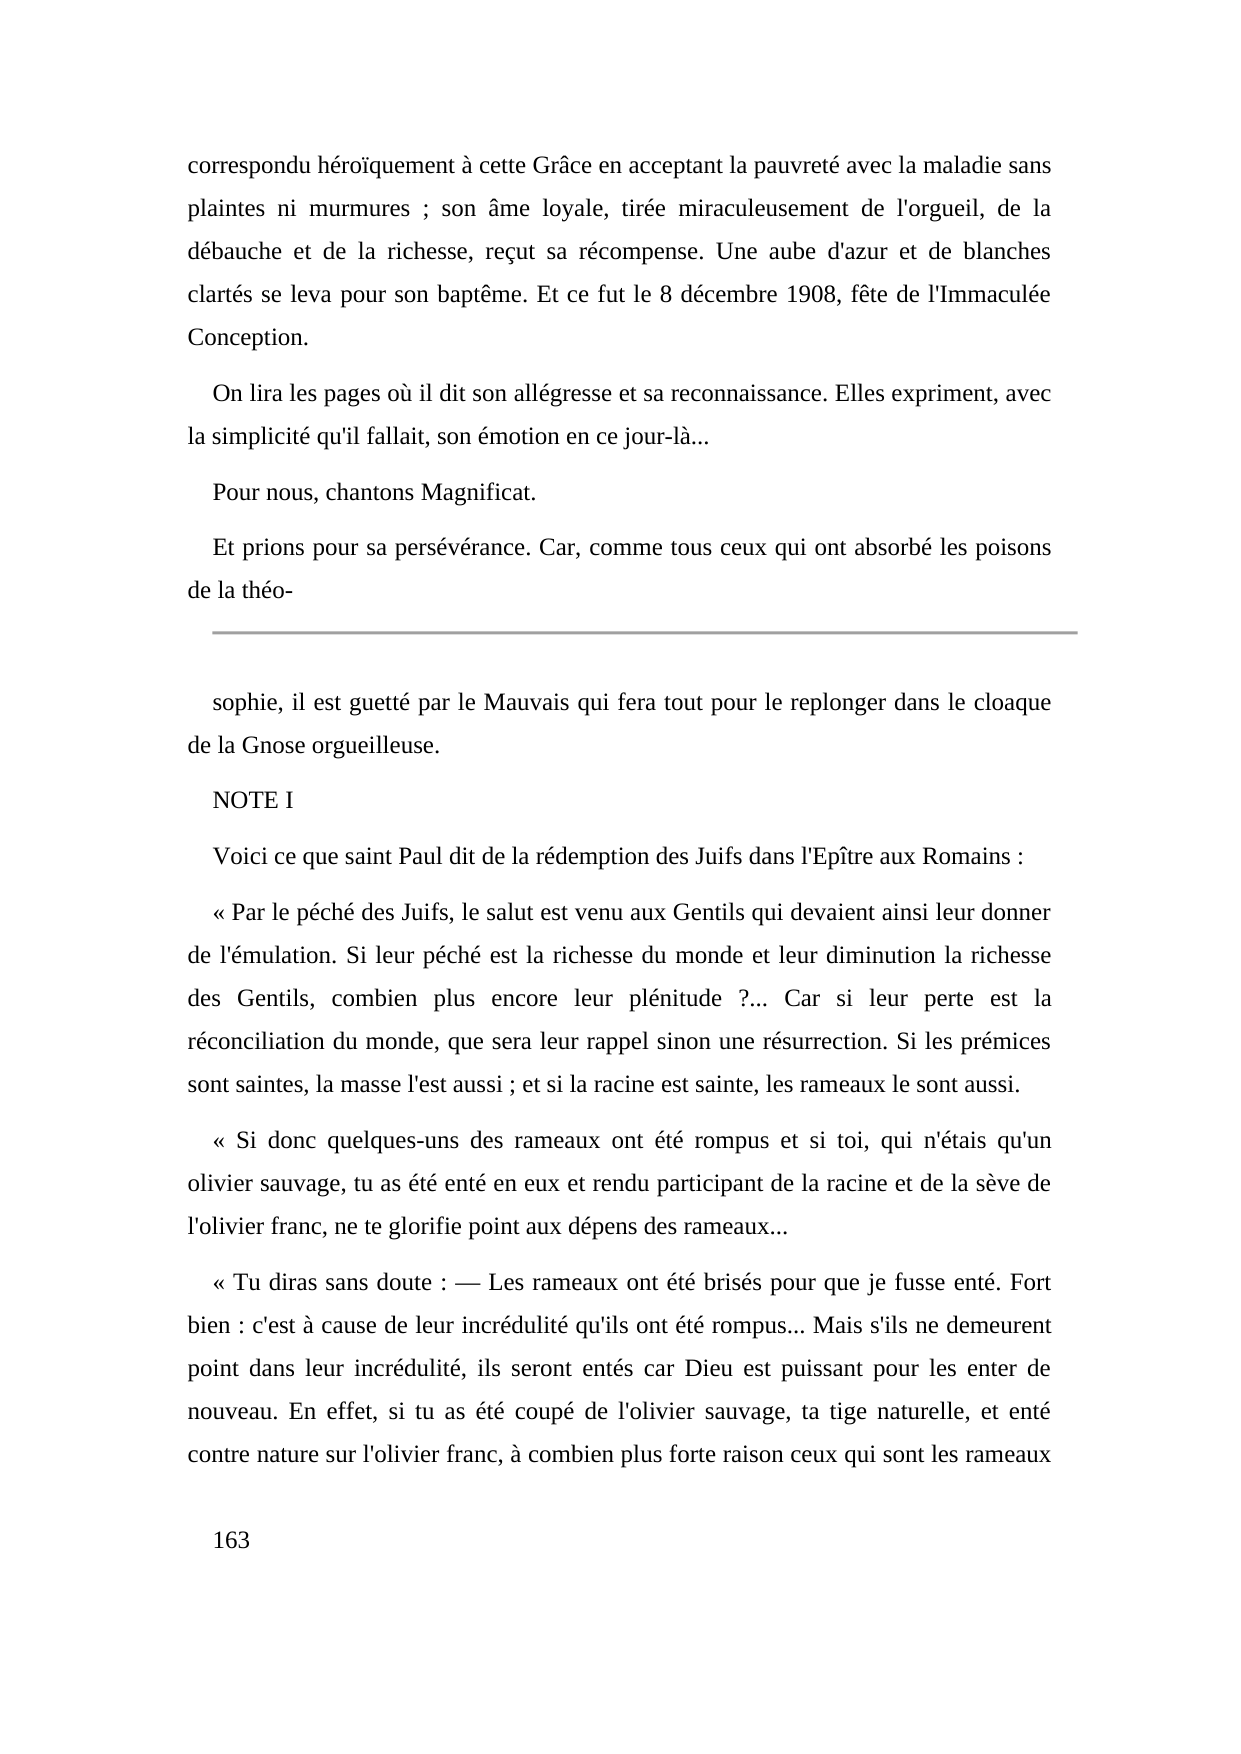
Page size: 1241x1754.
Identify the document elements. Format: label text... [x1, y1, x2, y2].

text On lira les pages où il dit son allégresse et sa reconnaissance. Elles expriment, avec la simplicité qu'il fallait, son émotion en ce jour-là... [187, 378, 1053, 450]
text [187, 150, 1053, 351]
text NOTE I [187, 786, 1053, 814]
text sophie, il est guetté par le Mauvais qui fera tout pour le replonger dans le cloaque de la Gnose orgueilleuse. [187, 687, 1053, 759]
text Et prions pour sa persévérance. Car, comme tous ceux qui ont absorbé les poisons de la théo- [187, 532, 1053, 604]
text Pour nous, chantons Magnificat. [187, 477, 1053, 506]
text « Par le péché des Juifs, le salut est venu aux Gentils qui devaient ainsi leur donner de l'émulation. Si leur péché est la richesse du monde et leur diminution la richesse des Gentils, combien plus encore leur plénitude ?... Car si leur perte est la réconciliation du monde, que sera leur rappel sinon une résurrection. Si les prémices sont saintes, la masse l'est aussi ; et si la racine est sainte, les rameaux le sont aussi. [187, 897, 1053, 1098]
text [187, 1267, 1053, 1468]
text « Si donc quelques-uns des rameaux ont été rompus et si toi, qui n'étais qu'un olivier sauvage, tu as été enté en eux et rendu participant de la racine et de la sève de l'olivier franc, ne te glorifie point aux dépens des rameaux... [187, 1125, 1053, 1240]
text Voici ce que saint Paul dit de la rédemption des Juifs dans l'Epître aux Romains : [187, 841, 1053, 870]
